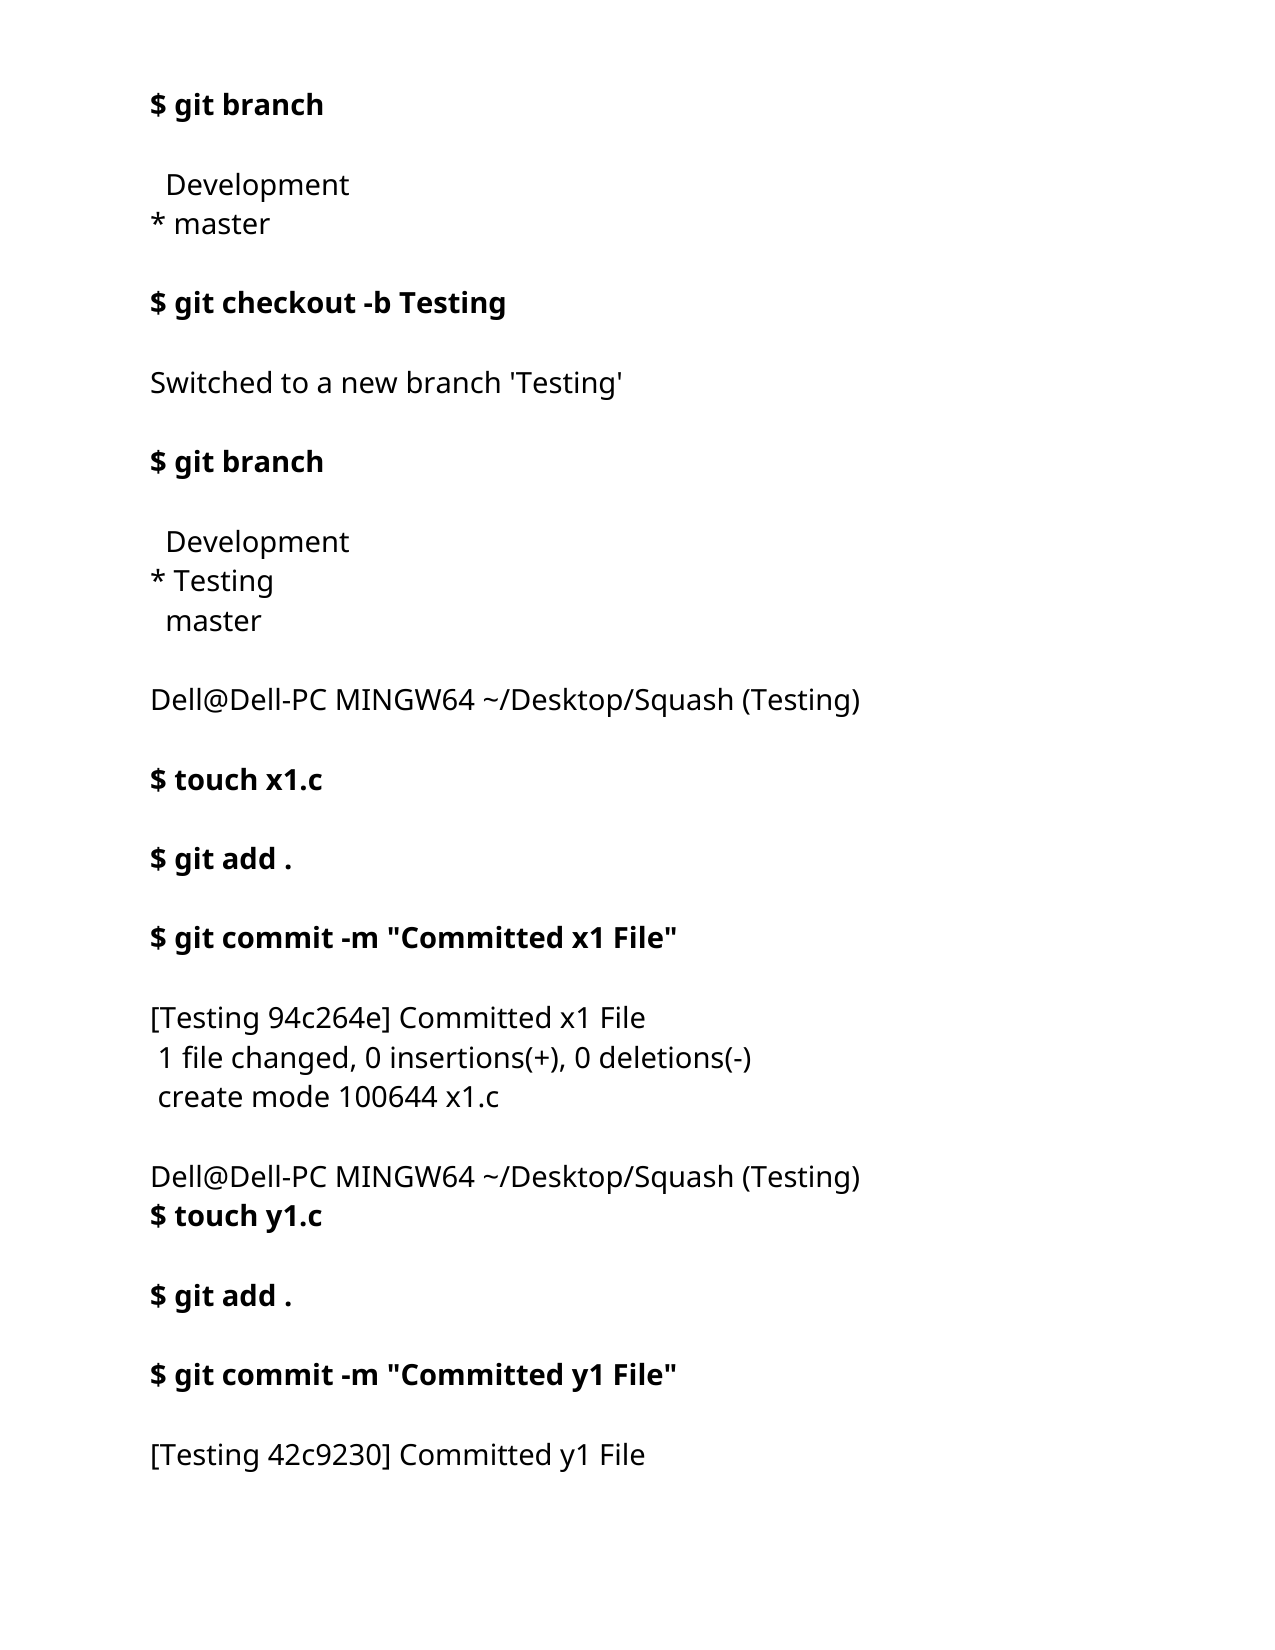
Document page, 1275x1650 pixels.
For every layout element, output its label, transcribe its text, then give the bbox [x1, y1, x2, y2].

text [Testing 42c9230] Committed y1 File [150, 1434, 1181, 1473]
text create mode 100644 x1.c [150, 1077, 1181, 1116]
text Dell@Dell-PC MINGW64 ~/Desktop/Squash (Testing) [150, 680, 1181, 719]
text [150, 1156, 1181, 1196]
text Development [150, 521, 1181, 561]
text Switched to a new branch 'Testing' [150, 362, 1181, 402]
text master [150, 600, 1181, 640]
text 1 file changed, 0 insertions(+), 0 deletions(-) [150, 1037, 1181, 1077]
text [Testing 94c264e] Committed x1 File [150, 997, 1181, 1037]
text $ git branch [150, 442, 1181, 481]
text $ git commit -m "Committed y1 File" [150, 1354, 1181, 1394]
text $ git add . [150, 838, 1181, 878]
text $ git branch [150, 84, 1181, 124]
text $ git commit -m "Committed x1 File" [150, 918, 1181, 957]
text $ touch x1.c [150, 759, 1181, 799]
text * master [150, 203, 1181, 243]
text $ git add . [150, 1275, 1181, 1315]
text $ touch y1.c [150, 1196, 1181, 1235]
text * Testing [150, 561, 1181, 600]
text $ git checkout -b Testing [150, 283, 1181, 322]
text Development [150, 164, 1181, 203]
